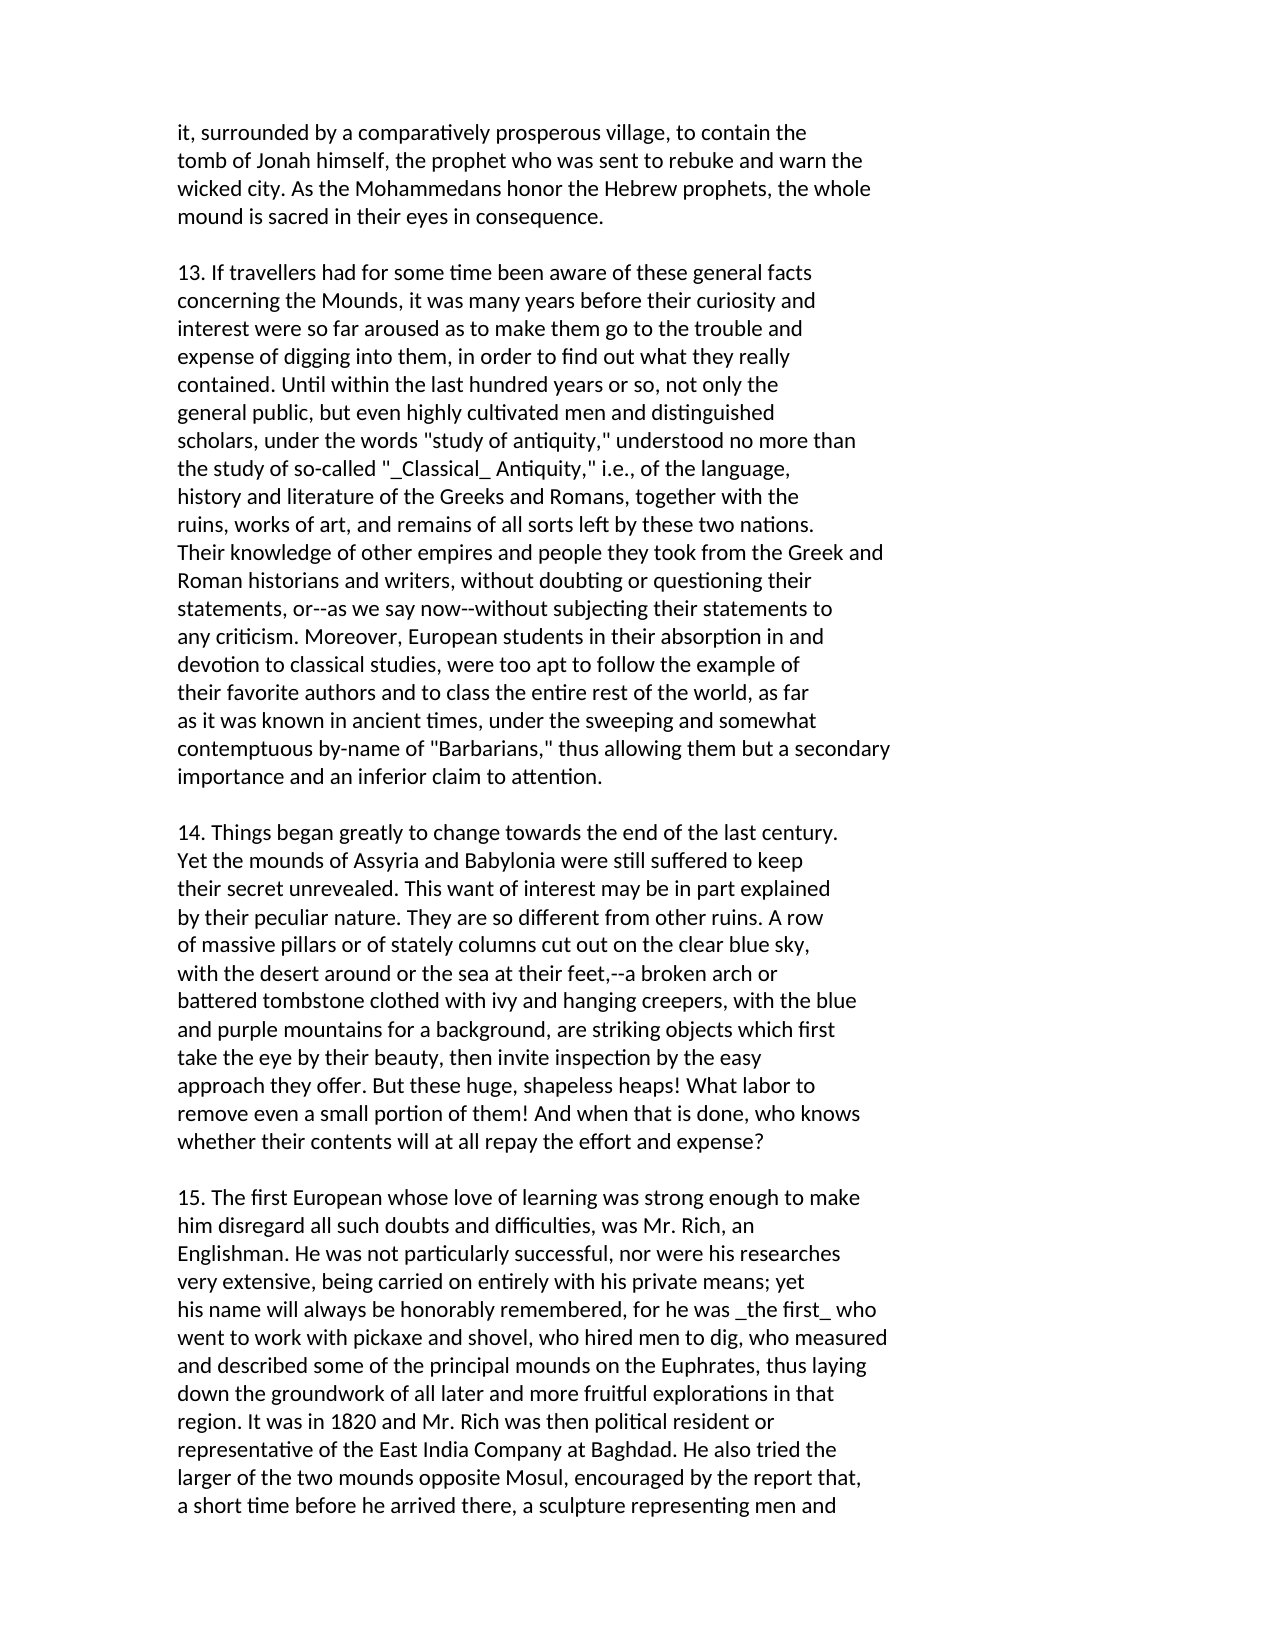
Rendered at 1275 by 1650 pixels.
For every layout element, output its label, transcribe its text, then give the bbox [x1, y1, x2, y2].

text general public, but even highly cultivated men and distinguished [177, 398, 1186, 426]
text whether their contents will at all repay the effort and expense? [177, 1127, 1186, 1155]
text Their knowledge of other empires and people they took from the Greek and [177, 538, 1186, 566]
text him disregard all such doubts and difficulties, was Mr. Rich, an [177, 1211, 1186, 1239]
text contemptuous by-name of "Barbarians," thus allowing them but a secondary [177, 734, 1186, 762]
text went to work with pickaxe and shovel, who hired men to dig, who measured [177, 1323, 1186, 1351]
text 13. If travellers had for some time been aware of these general facts [177, 258, 1186, 286]
text by their peculiar nature. They are so different from other ruins. A row [177, 903, 1186, 931]
text down the groundwork of all later and more fruitful explorations in that [177, 1379, 1186, 1407]
text history and literature of the Greeks and Romans, together with the [177, 482, 1186, 510]
text Roman historians and writers, without doubting or questioning their [177, 566, 1186, 594]
text any criticism. Moreover, European students in their absorption in and [177, 622, 1186, 650]
text contained. Until within the last hundred years or so, not only the [177, 370, 1186, 398]
text importance and an inferior claim to attention. [177, 762, 1186, 791]
text representative of the East India Company at Baghdad. He also tried the [177, 1435, 1186, 1463]
text larger of the two mounds opposite Mosul, encouraged by the report that, [177, 1463, 1186, 1491]
text as it was known in ancient times, under the sweeping and somewhat [177, 706, 1186, 734]
text Yet the mounds of Assyria and Babylonia were still suffered to keep [177, 847, 1186, 874]
text scholars, under the words "study of antiquity," understood no more than [177, 426, 1186, 454]
text region. It was in 1820 and Mr. Rich was then political resident or [177, 1407, 1186, 1435]
text take the eye by their beauty, then invite inspection by the easy [177, 1043, 1186, 1071]
text Englishman. He was not particularly successful, nor were his researches [177, 1239, 1186, 1267]
text remove even a small portion of them! And when that is done, who knows [177, 1099, 1186, 1127]
text ruins, works of art, and remains of all sorts left by these two nations. [177, 510, 1186, 538]
text very extensive, being carried on entirely with his private means; yet [177, 1267, 1186, 1295]
text their secret unrevealed. This want of interest may be in part explained [177, 874, 1186, 903]
text 15. The first European whose love of learning was strong enough to make [177, 1183, 1186, 1211]
text devotion to classical studies, were too apt to follow the example of [177, 650, 1186, 678]
text battered tombstone clothed with ivy and hanging creepers, with the blue [177, 987, 1186, 1015]
text and purple mountains for a background, are striking objects which first [177, 1015, 1186, 1043]
text their favorite authors and to class the entire rest of the world, as far [177, 678, 1186, 706]
text with the desert around or the sea at their feet,--a broken arch or [177, 959, 1186, 987]
text it, surrounded by a comparatively prosperous village, to contain the [177, 118, 1186, 146]
text of massive pillars or of stately columns cut out on the clear blue sky, [177, 931, 1186, 959]
text concerning the Mounds, it was many years before their curiosity and [177, 286, 1186, 314]
text tomb of Jonah himself, the prophet who was sent to rebuke and warn the [177, 146, 1186, 174]
text 14. Things began greatly to change towards the end of the last century. [177, 818, 1186, 847]
text a short time before he arrived there, a sculpture representing men and [177, 1491, 1186, 1519]
text expense of digging into them, in order to find out what they really [177, 342, 1186, 370]
text the study of so-called "_Classical_ Antiquity," i.e., of the language, [177, 454, 1186, 482]
text his name will always be honorably remembered, for he was _the first_ who [177, 1295, 1186, 1323]
text and described some of the principal mounds on the Euphrates, thus laying [177, 1351, 1186, 1379]
text mound is sacred in their eyes in consequence. [177, 202, 1186, 230]
text approach they offer. But these huge, shapeless heaps! What labor to [177, 1071, 1186, 1099]
text interest were so far aroused as to make them go to the trouble and [177, 314, 1186, 342]
text wicked city. As the Mohammedans honor the Hebrew prophets, the whole [177, 174, 1186, 202]
text statements, or--as we say now--without subjecting their statements to [177, 594, 1186, 622]
